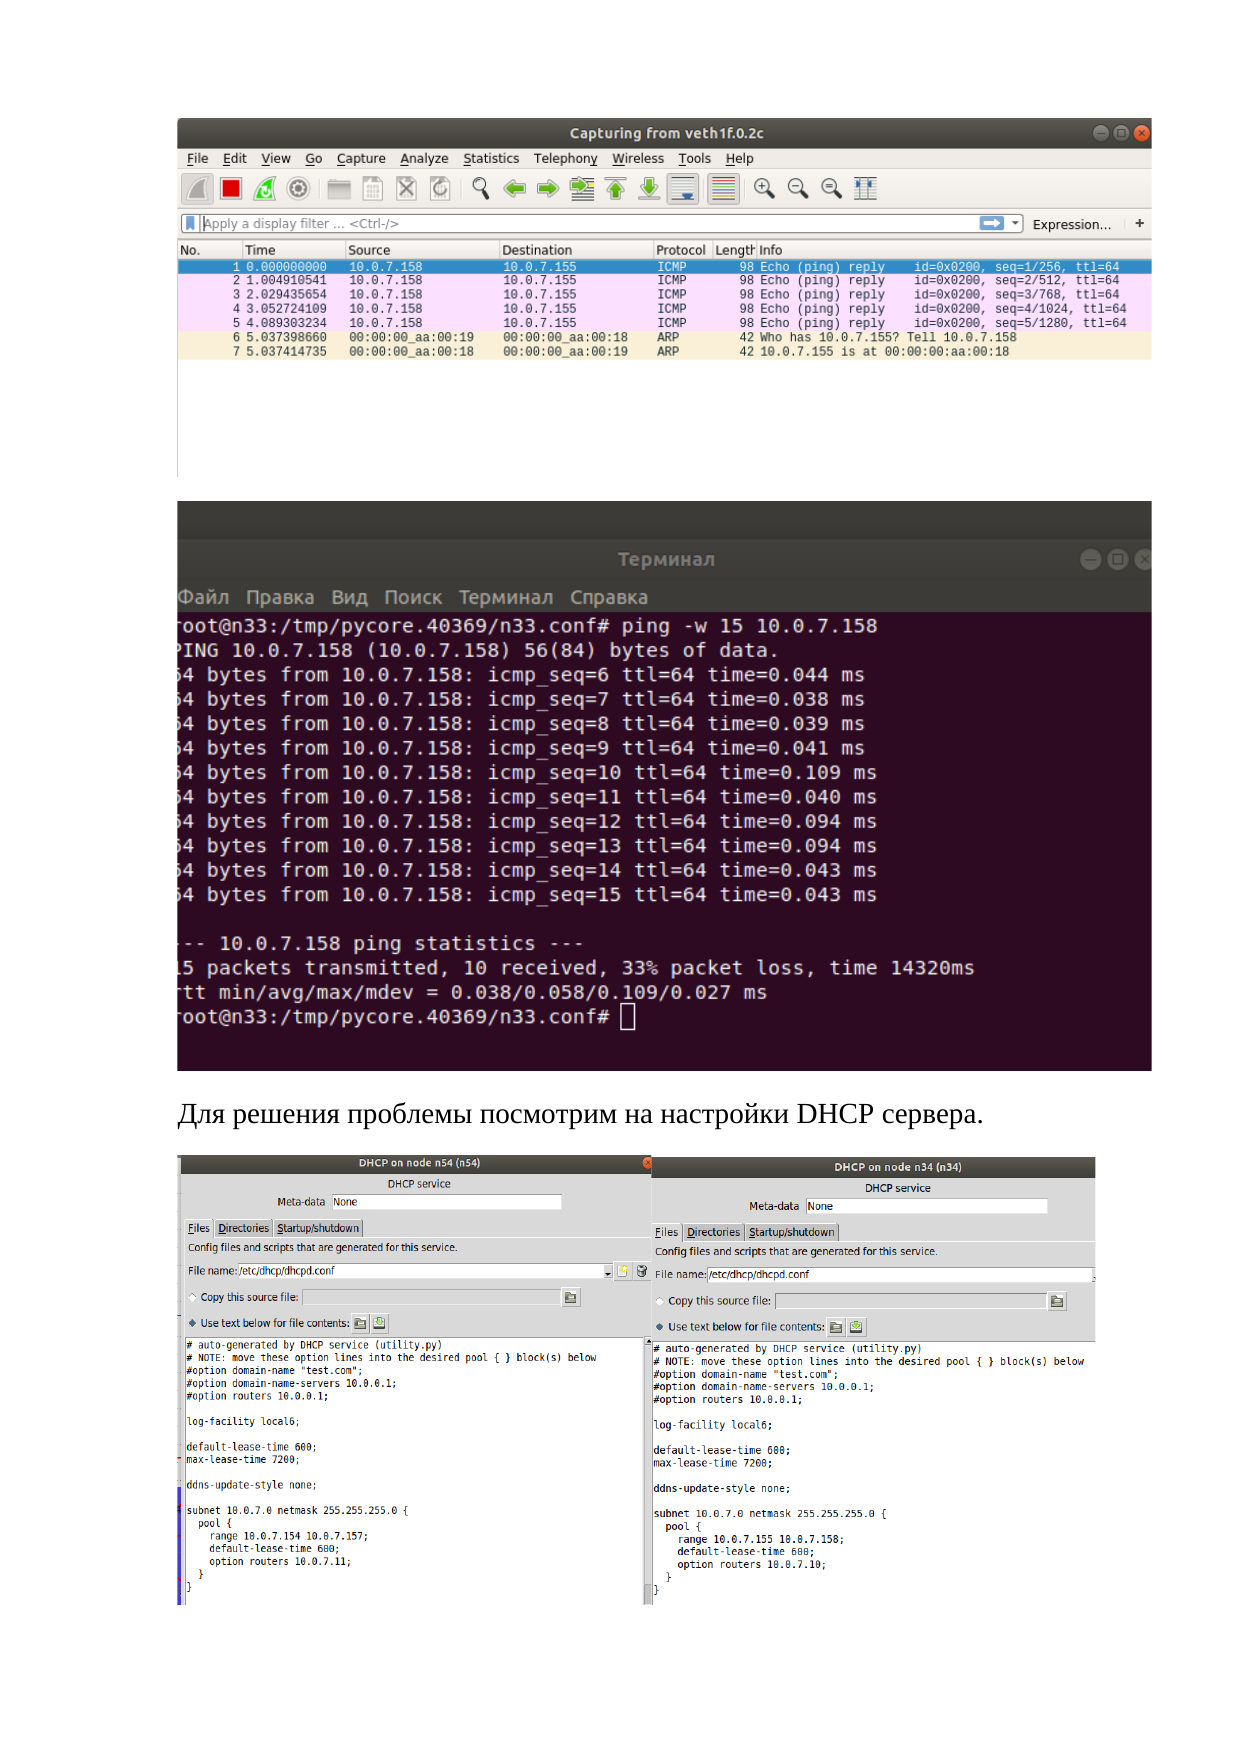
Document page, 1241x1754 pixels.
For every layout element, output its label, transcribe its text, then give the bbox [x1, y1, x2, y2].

text Для решения проблемы посмотрим на настройки DHCP сервера. [177, 1096, 1152, 1129]
picture [177, 501, 1152, 1071]
picture [177, 118, 1152, 477]
picture [177, 1155, 1096, 1605]
